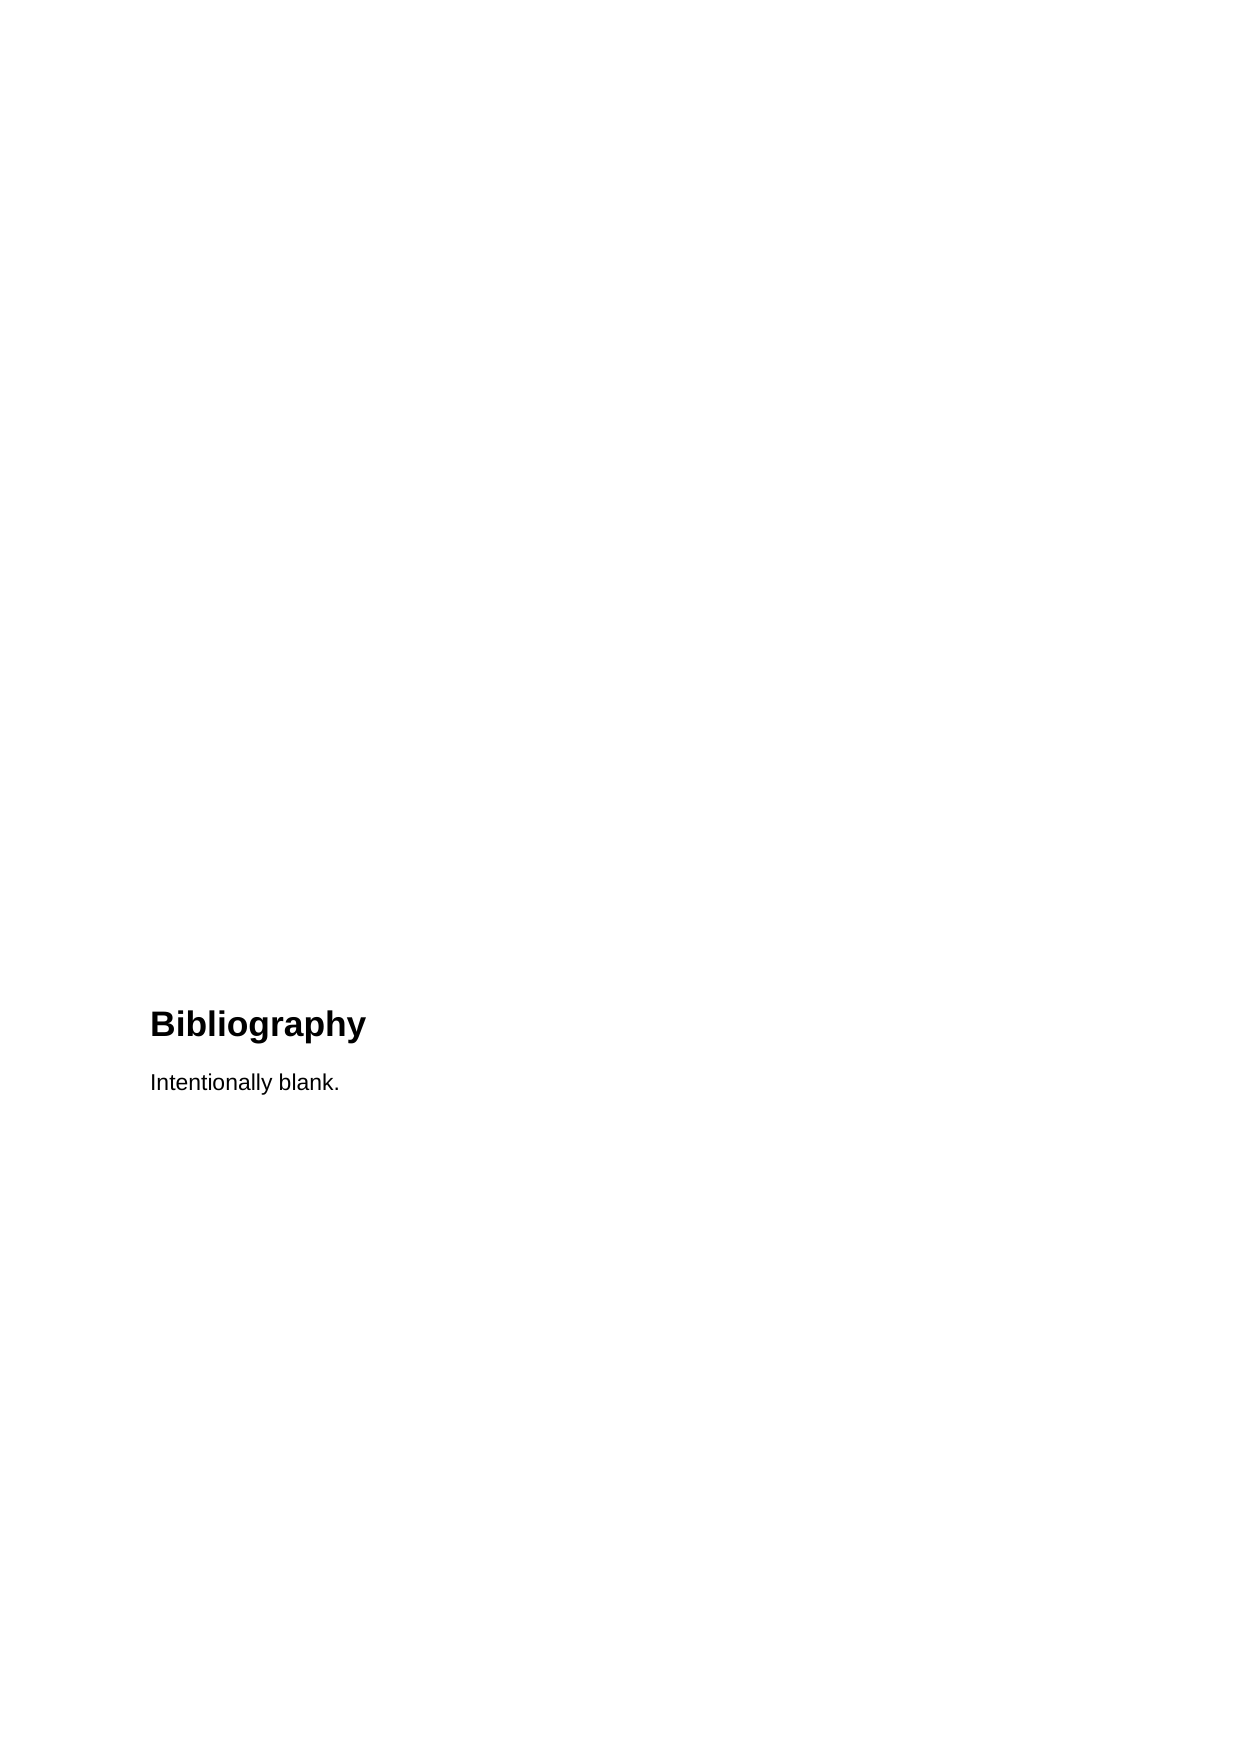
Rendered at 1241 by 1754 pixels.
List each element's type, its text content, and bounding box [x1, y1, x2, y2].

text Intentionally blank. [150, 1069, 1090, 1095]
subtitle Bibliography [150, 1003, 1090, 1044]
